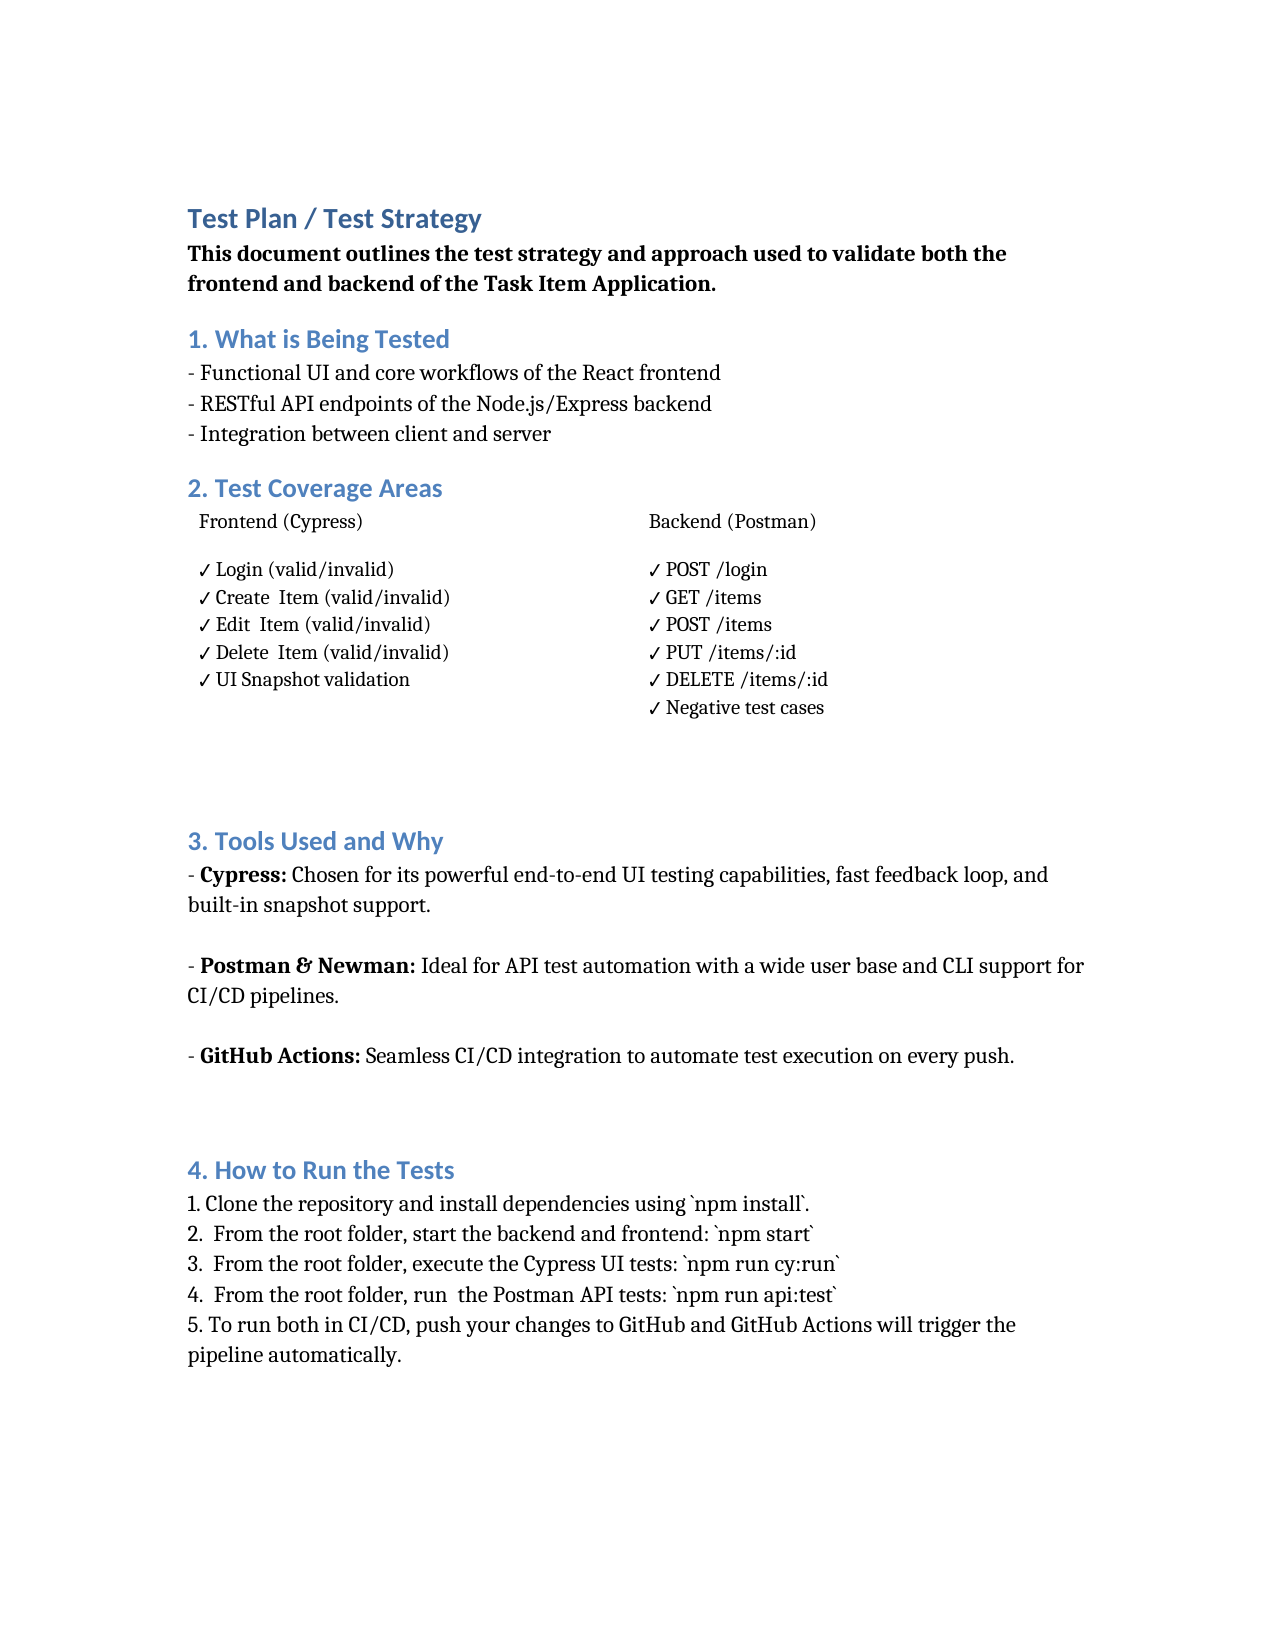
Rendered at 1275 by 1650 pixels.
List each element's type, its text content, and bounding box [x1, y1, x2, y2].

text - Functional UI and core workflows of the React frontend - RESTful API endpoints of the Node.js/Express backend - Integration between client and server [187, 360, 1087, 447]
text This document outlines the test strategy and approach used to validate both the frontend and backend of the Task Item Application. [187, 241, 1087, 297]
subtitle Test Plan / Test Strategy [187, 200, 1087, 236]
subtitle 1. What is Being Tested [187, 322, 1087, 355]
table_header Frontend (Cypress) [188, 510, 637, 558]
subtitle 2. Test Coverage Areas [187, 472, 1087, 504]
subtitle 4. How to Run the Tests [187, 1153, 1087, 1186]
table_cell ✔ POST /login ✔ GET /items ✔ POST /items ✔ PUT /items/:id ✔ DELETE /items/:id ✔ Negative test cases [638, 558, 1087, 744]
text 1. Clone the repository and install dependencies using `npm install`. 2. From the root folder, start the backend and frontend: `npm start` 3. From the root folder, execute the Cypress UI tests: `npm run cy:run` 4. From the root folder, run the Postman API tests: `npm run api:test` 5. To run both in CI/CD, push your changes to GitHub and GitHub Actions will trigger the pipeline automatically. [187, 1191, 1087, 1368]
table_header Backend (Postman) [638, 510, 1087, 558]
table_cell ✔ Login (valid/invalid) ✔ Create Item (valid/invalid) ✔ Edit Item (valid/invalid) ✔ Delete Item (valid/invalid) ✔ UI Snapshot validation [188, 558, 637, 744]
subtitle 3. Tools Used and Why [187, 824, 1087, 857]
text - Cypress: Chosen for its powerful end-to-end UI testing capabilities, fast feedback loop, and built-in snapshot support. - Postman & Newman: Ideal for API test automation with a wide user base and CLI support for CI/CD pipelines. - GitHub Actions: Seamless CI/CD integration to automate test execution on every push. [187, 862, 1087, 1069]
